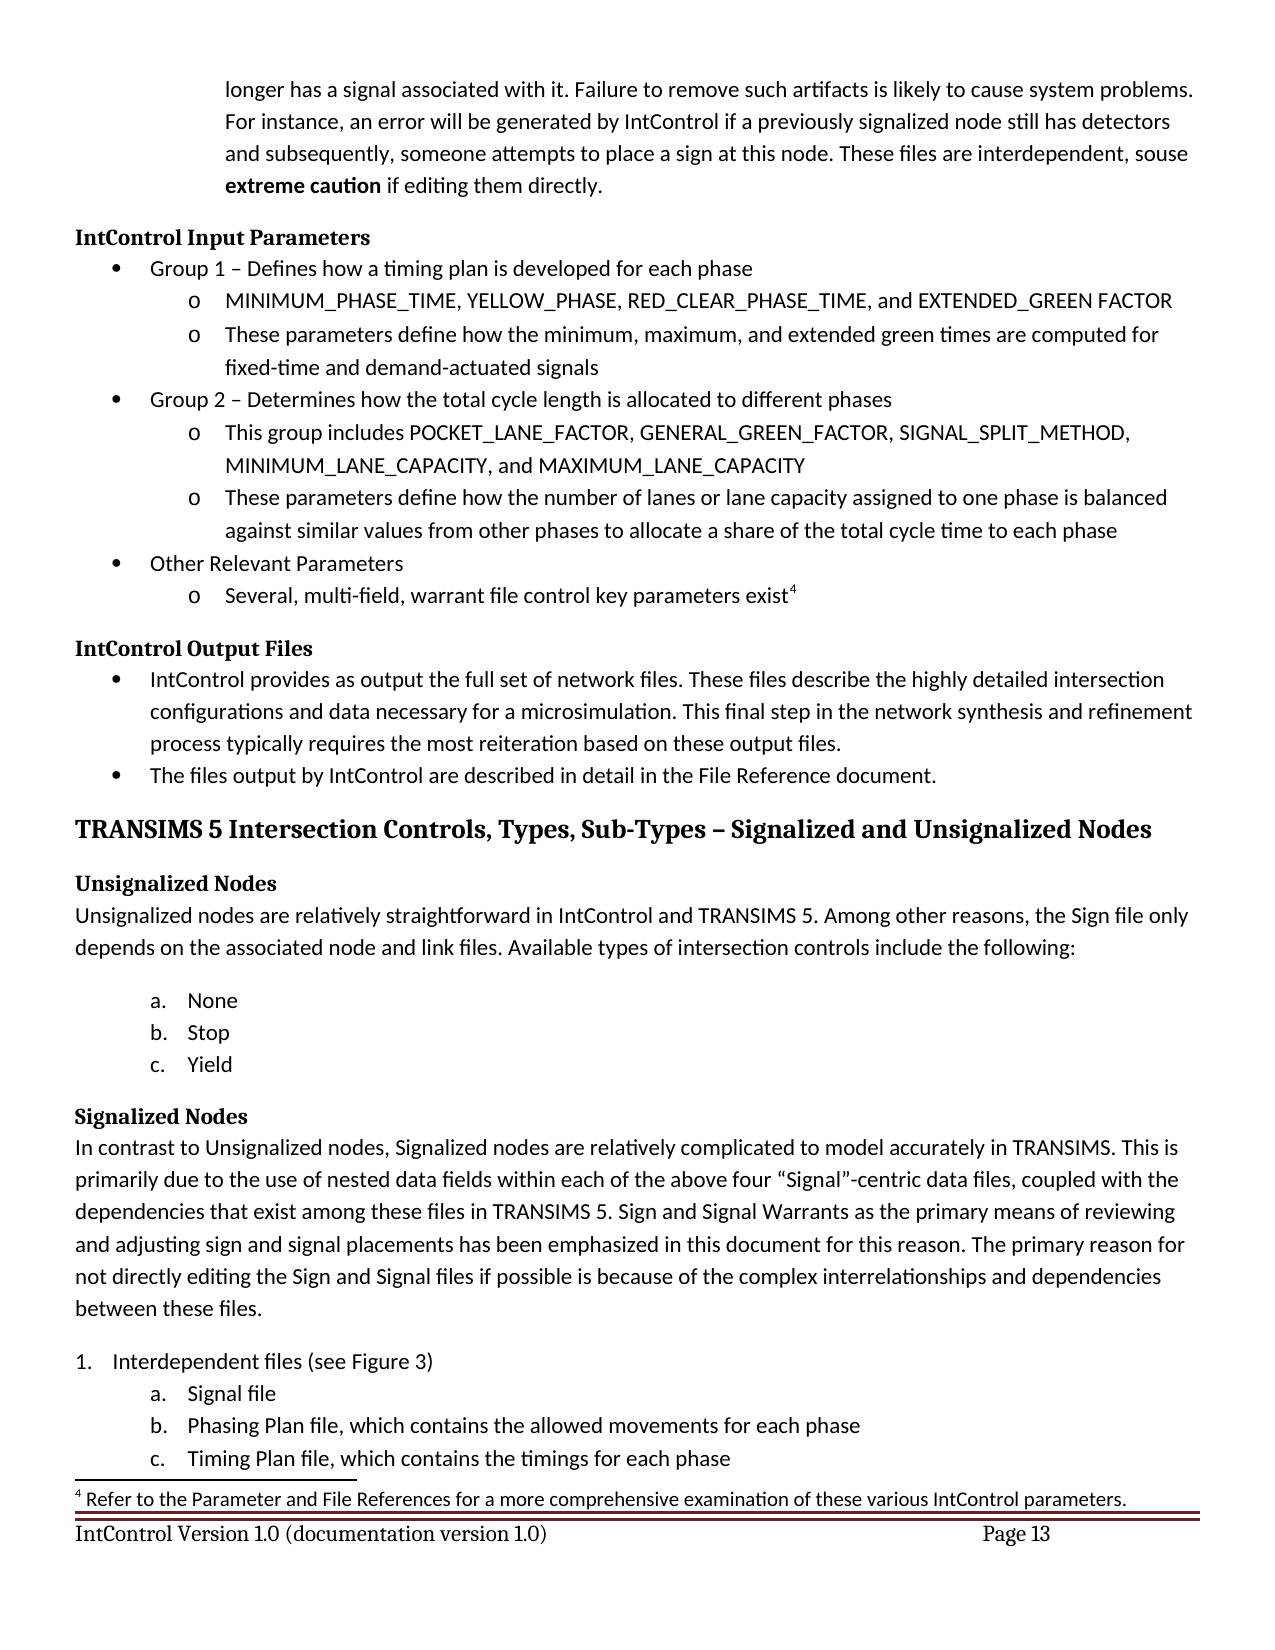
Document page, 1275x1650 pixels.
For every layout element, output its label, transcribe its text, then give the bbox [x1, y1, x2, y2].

subtitle Unsignalized Nodes [75, 871, 1200, 897]
text Unsignalized nodes are relatively straightforward in IntControl and TRANSIMS 5. Among other reasons, the Sign file only depends on the associated node and link files. Available types of intersection controls include the following: [75, 901, 1200, 961]
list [187, 75, 1200, 199]
list IntControl provides as output the full set of network files. These files describe the highly detailed intersection configurations and data necessary for a microsimulation. This final step in the network synthesis and refinement process typically requires the most reiteration based on these output files. [112, 665, 1200, 757]
subtitle IntControl Input Parameters [75, 224, 1200, 251]
list Phasing Plan file, which contains the allowed movements for each phase [150, 1411, 1200, 1439]
list Yield [150, 1050, 1200, 1078]
list This group includes POCKET_LANE_FACTOR, GENERAL_GREEN_FACTOR, SIGNAL_SPLIT_METHOD, MINIMUM_LANE_CAPACITY, and MAXIMUM_LANE_CAPACITY [187, 418, 1200, 479]
list These parameters define how the number of lanes or lane capacity assigned to one phase is balanced against similar values from other phases to allocate a share of the total cycle time to each phase [187, 483, 1200, 544]
list Group 1 – Defines how a timing plan is developed for each phase [112, 254, 1200, 282]
list Group 2 – Determines how the total cycle length is allocated to different phases [112, 386, 1200, 413]
list Several, multi-field, warrant file control key parameters exist [187, 581, 1200, 610]
text In contrast to Unsignalized nodes, Signalized nodes are relatively complicated to model accurately in TRANSIMS. This is primarily due to the use of nested data fields within each of the above four “Signal”-centric data files, coupled with the dependencies that exist among these files in TRANSIMS 5. Sign and Signal Warrants as the primary means of reviewing and adjusting sign and signal placements has been emphasized in this document for this reason. The primary reason for not directly editing the Sign and Signal files if possible is because of the complex interrelationships and dependencies between these files. [75, 1133, 1200, 1322]
list Timing Plan file, which contains the timings for each phase [150, 1444, 1200, 1472]
list Other Relevant Parameters [112, 549, 1200, 577]
list Interdependent files (see Figure 3) [75, 1347, 1200, 1375]
list Stop [150, 1018, 1200, 1046]
subtitle TRANSIMS 5 Intersection Controls, Types, Sub-Types – Signalized and Unsignalized Nodes [75, 814, 1200, 846]
list The files output by IntControl are described in detail in the File Reference document. [112, 762, 1200, 789]
list These parameters define how the minimum, maximum, and extended green times are computed for fixed-time and demand-actuated signals [187, 320, 1200, 381]
list None [150, 986, 1200, 1014]
subtitle Signalized Nodes [75, 1103, 1200, 1130]
subtitle IntControl Output Files [75, 635, 1200, 662]
list MINIMUM_PHASE_TIME, YELLOW_PHASE, RED_CLEAR_PHASE_TIME, and EXTENDED_GREEN FACTOR [187, 286, 1200, 316]
list Signal file [150, 1379, 1200, 1407]
